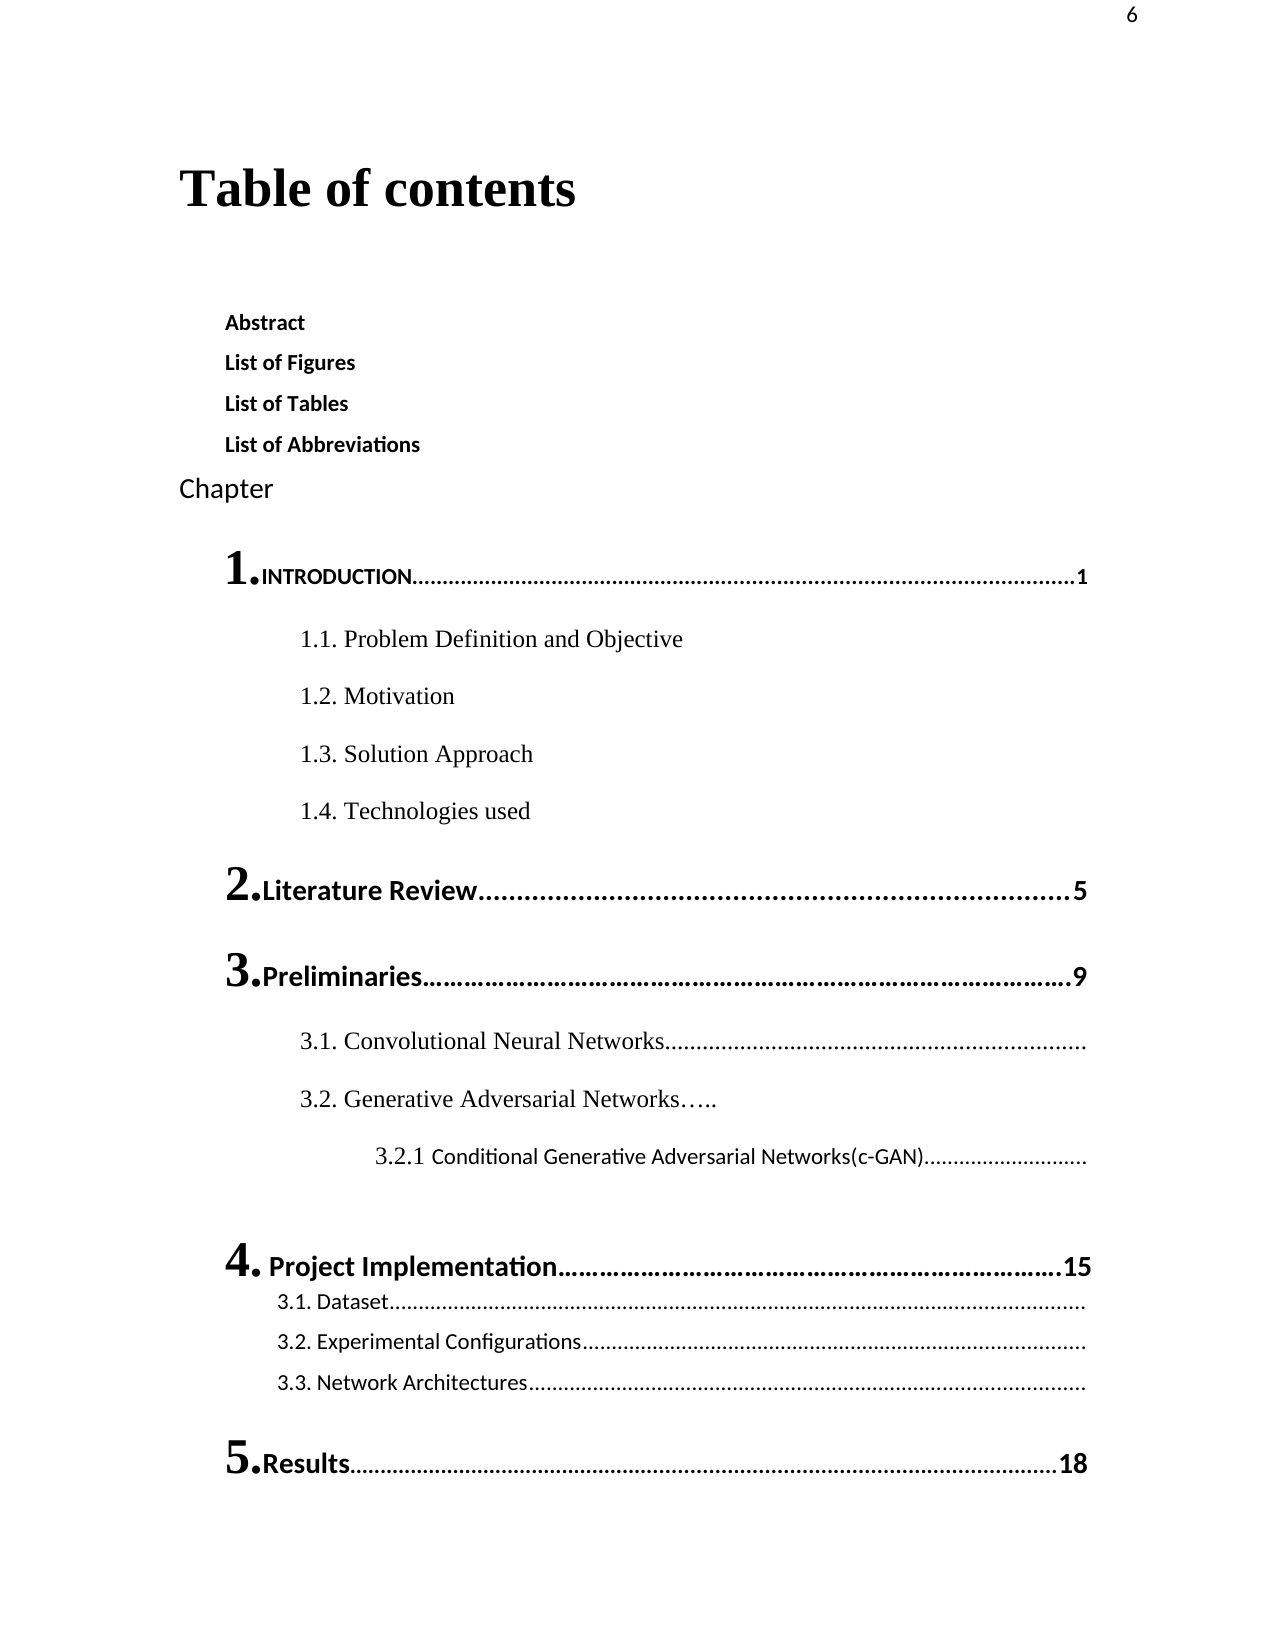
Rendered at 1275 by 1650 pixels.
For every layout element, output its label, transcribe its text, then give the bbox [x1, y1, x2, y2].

text Table of contents [179, 156, 1137, 218]
